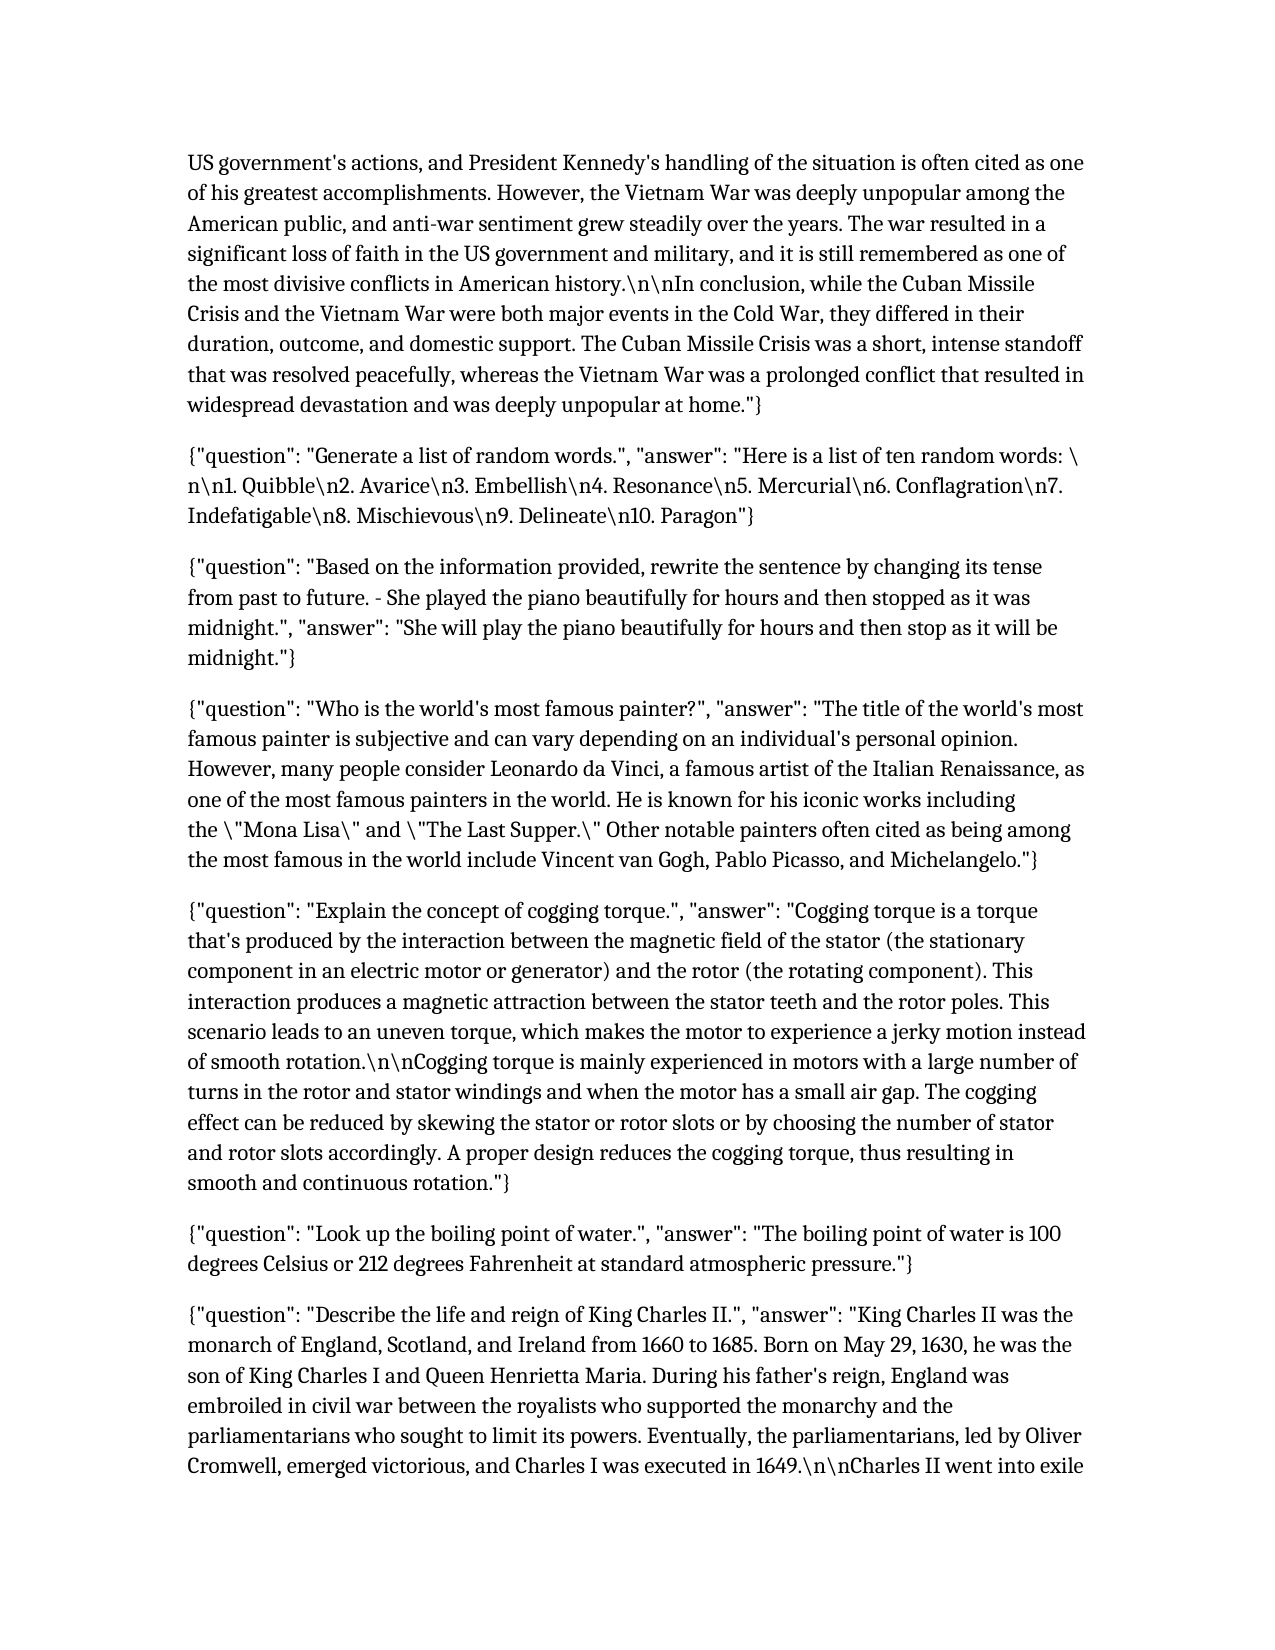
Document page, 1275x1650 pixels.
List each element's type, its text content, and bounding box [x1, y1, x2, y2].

text {"question": "Based on the information provided, rewrite the sentence by changing its tense from past to future. - She played the piano beautifully for hours and then stopped as it was midnight.", "answer": "She will play the piano beautifully for hours and then stop as it will be midnight."} [187, 554, 1087, 671]
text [187, 1302, 1087, 1479]
text {"question": "Explain the concept of cogging torque.", "answer": "Cogging torque is a torque that's produced by the interaction between the magnetic field of the stator (the stationary component in an electric motor or generator) and the rotor (the rotating component). This interaction produces a magnetic attraction between the stator teeth and the rotor poles. This scenario leads to an uneven torque, which makes the motor to experience a jerky motion instead of smooth rotation.\n\nCogging torque is mainly experienced in motors with a large number of turns in the rotor and stator windings and when the motor has a small air gap. The cogging effect can be reduced by skewing the stator or rotor slots or by choosing the number of stator and rotor slots accordingly. A proper design reduces the cogging torque, thus resulting in smooth and continuous rotation."} [187, 898, 1087, 1196]
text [187, 150, 1087, 418]
text {"question": "Generate a list of random words.", "answer": "Here is a list of ten random words: \n\n1. Quibble\n2. Avarice\n3. Embellish\n4. Resonance\n5. Mercurial\n6. Conflagration\n7. Indefatigable\n8. Mischievous\n9. Delineate\n10. Paragon"} [187, 443, 1087, 529]
text {"question": "Who is the world's most famous painter?", "answer": "The title of the world's most famous painter is subjective and can vary depending on an individual's personal opinion. However, many people consider Leonardo da Vinci, a famous artist of the Italian Renaissance, as one of the most famous painters in the world. He is known for his iconic works including the \"Mona Lisa\" and \"The Last Supper.\" Other notable painters often cited as being among the most famous in the world include Vincent van Gogh, Pablo Picasso, and Michelangelo."} [187, 696, 1087, 873]
text {"question": "Look up the boiling point of water.", "answer": "The boiling point of water is 100 degrees Celsius or 212 degrees Fahrenheit at standard atmospheric pressure."} [187, 1221, 1087, 1277]
